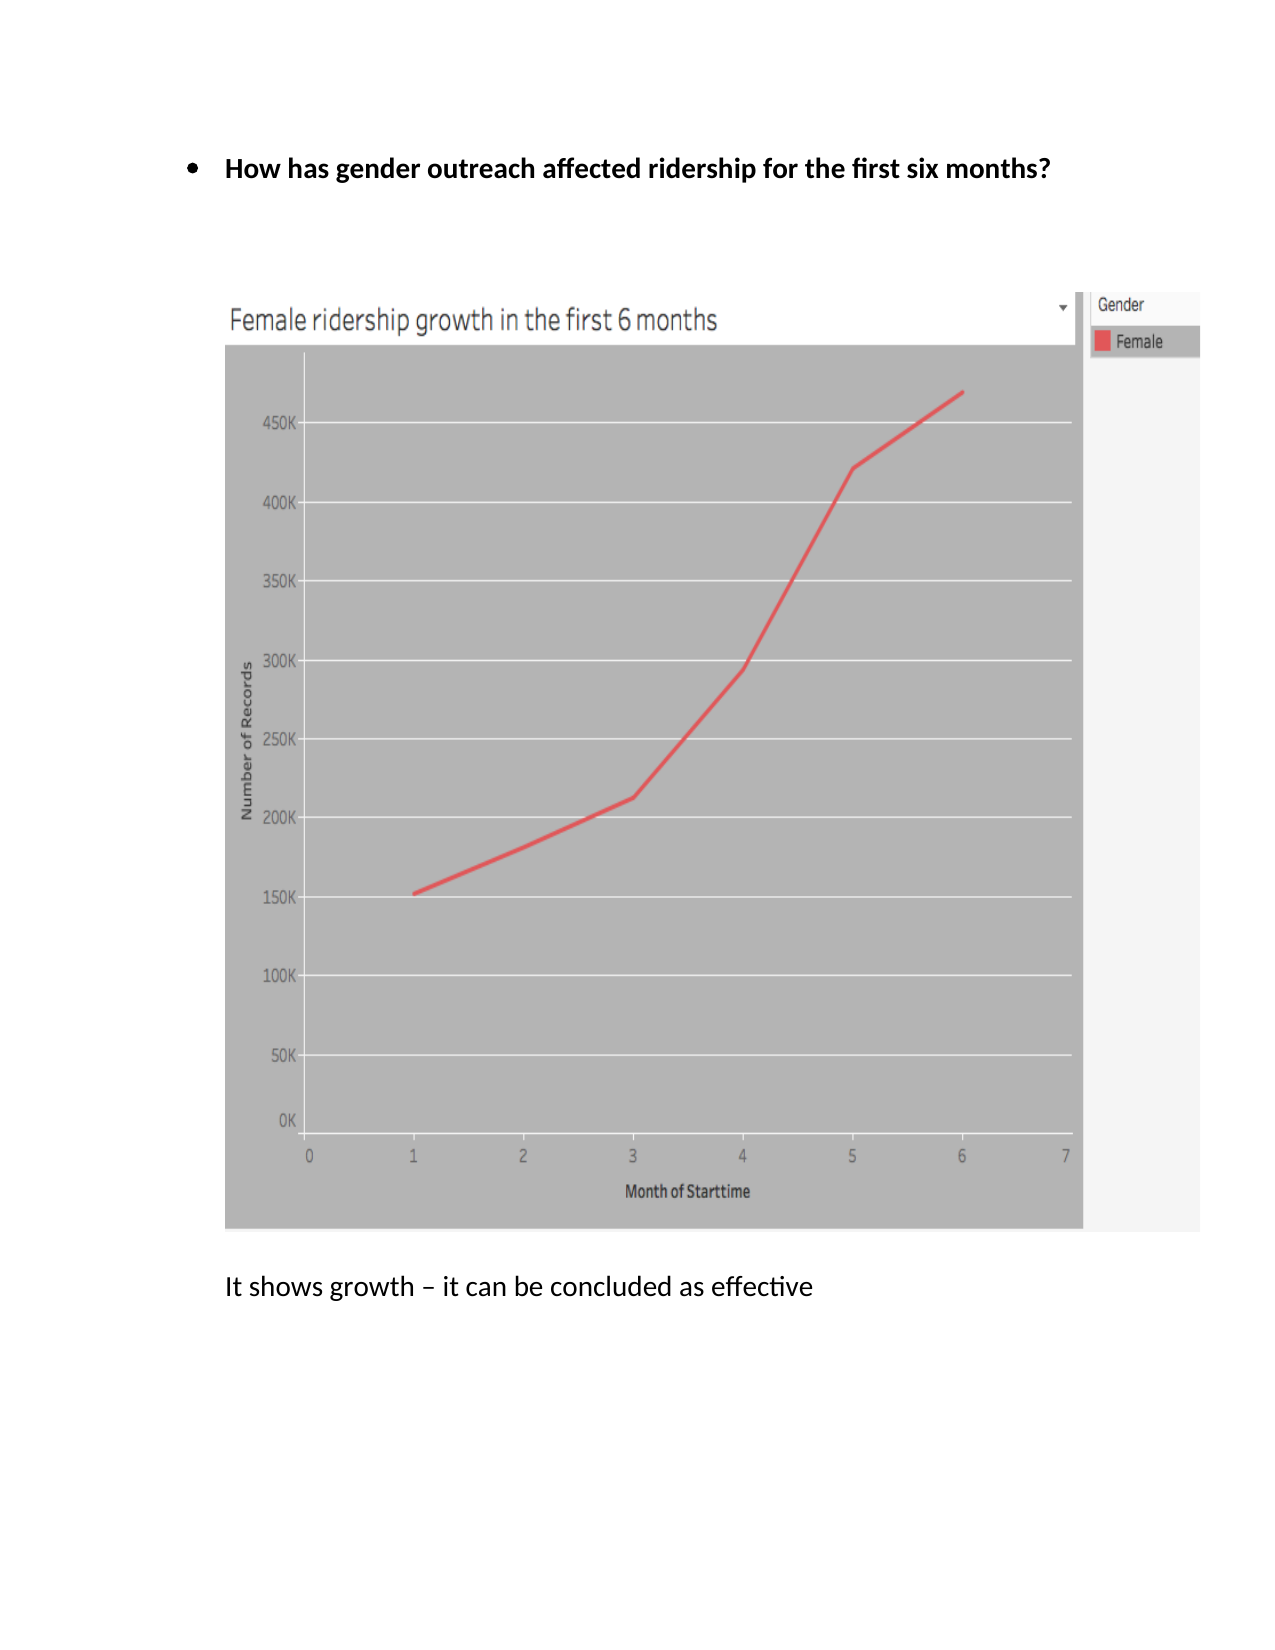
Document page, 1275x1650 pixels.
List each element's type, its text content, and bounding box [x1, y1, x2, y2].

list It shows growth – it can be concluded as effective [225, 1268, 1125, 1303]
picture [225, 292, 1200, 1232]
list How has gender outreach affected ridership for the first six months? [187, 150, 1125, 186]
